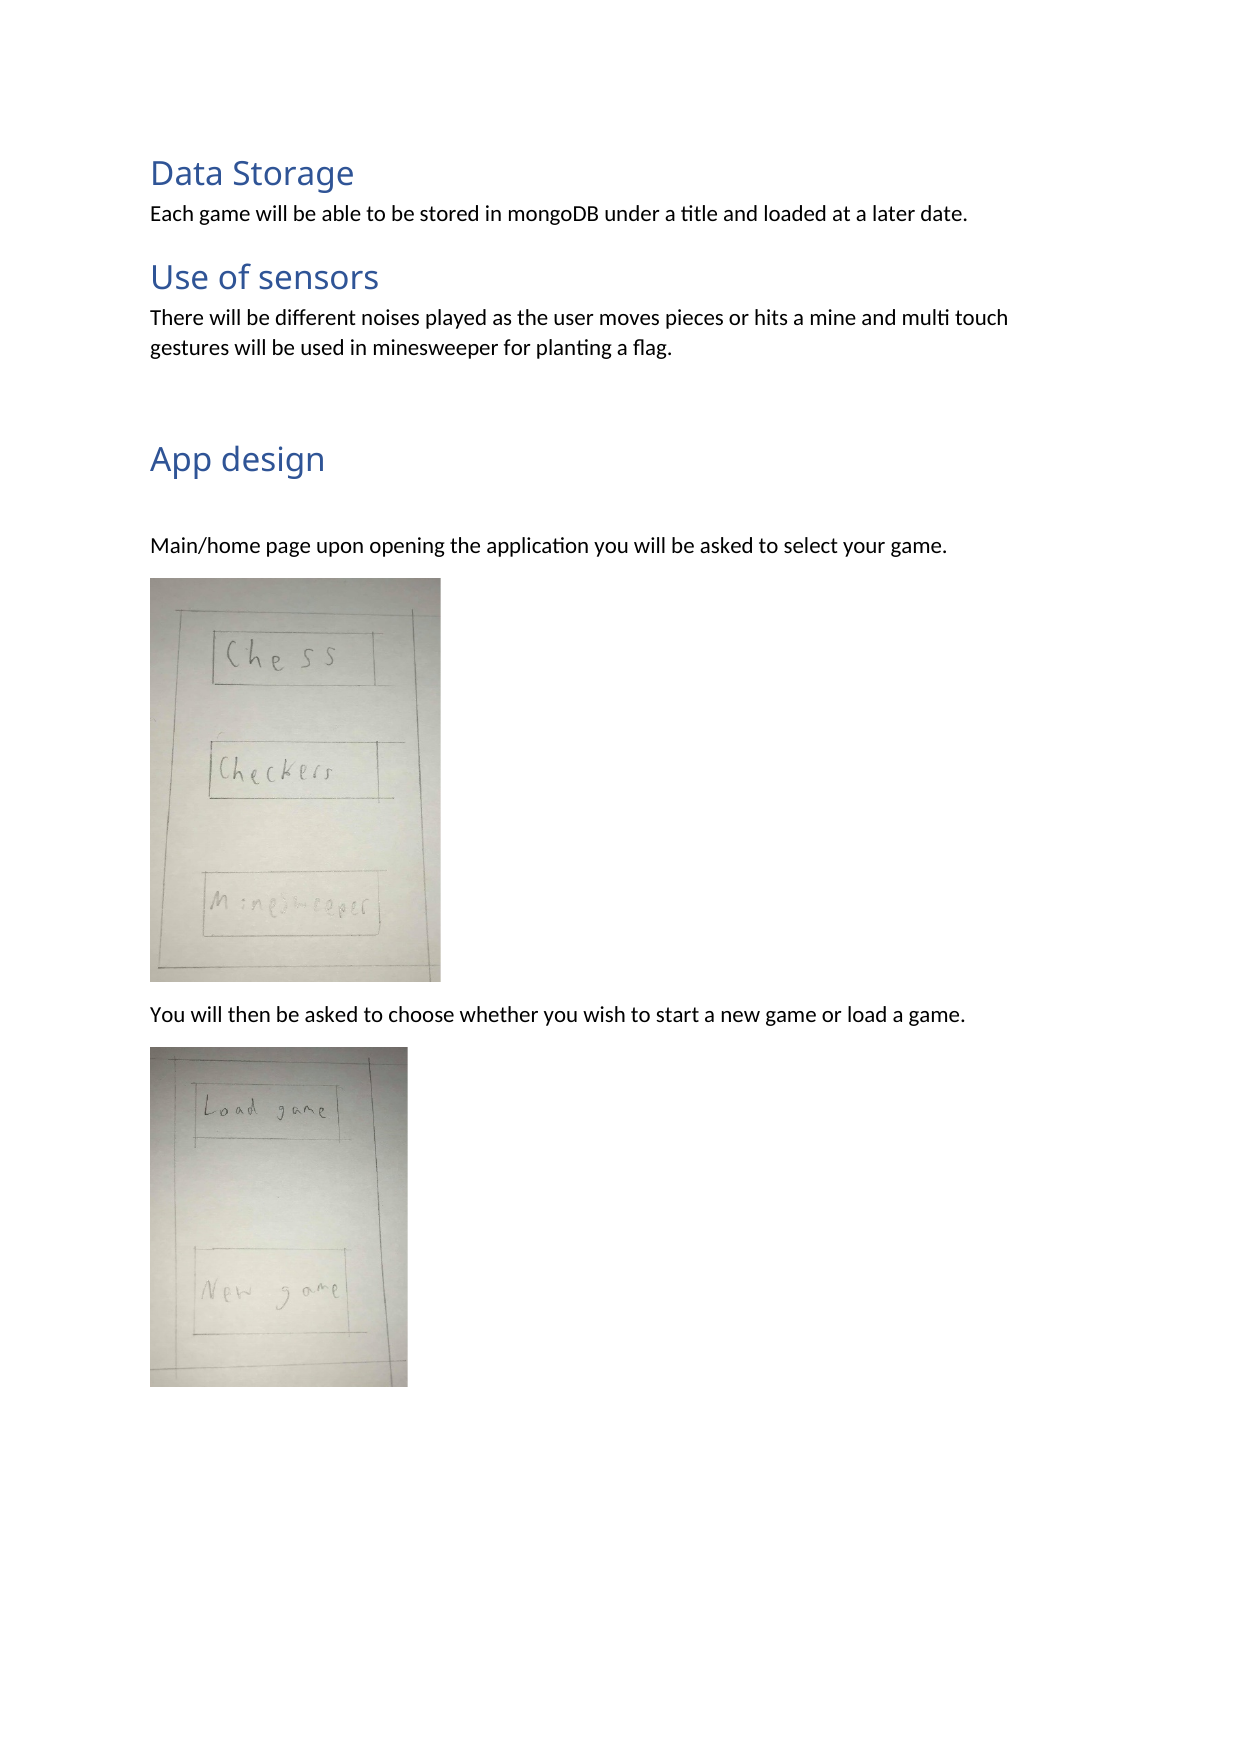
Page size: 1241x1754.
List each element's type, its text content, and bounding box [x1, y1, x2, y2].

text You will then be asked to choose whether you wish to start a new game or load a game. [150, 1000, 1090, 1028]
subtitle Use of sensors [150, 254, 1090, 299]
subtitle Data Storage [150, 150, 1090, 195]
subtitle App design [150, 435, 1090, 481]
picture [150, 578, 441, 982]
text There will be different noises played as the user moves pieces or hits a mine and multi touch gestures will be used in minesweeper for planting a flag. [150, 303, 1090, 361]
text Main/home page upon opening the application you will be asked to select your game. [150, 531, 1090, 559]
text Each game will be able to be stored in mongoDB under a title and loaded at a later date. [150, 199, 1090, 227]
picture [150, 1047, 408, 1387]
